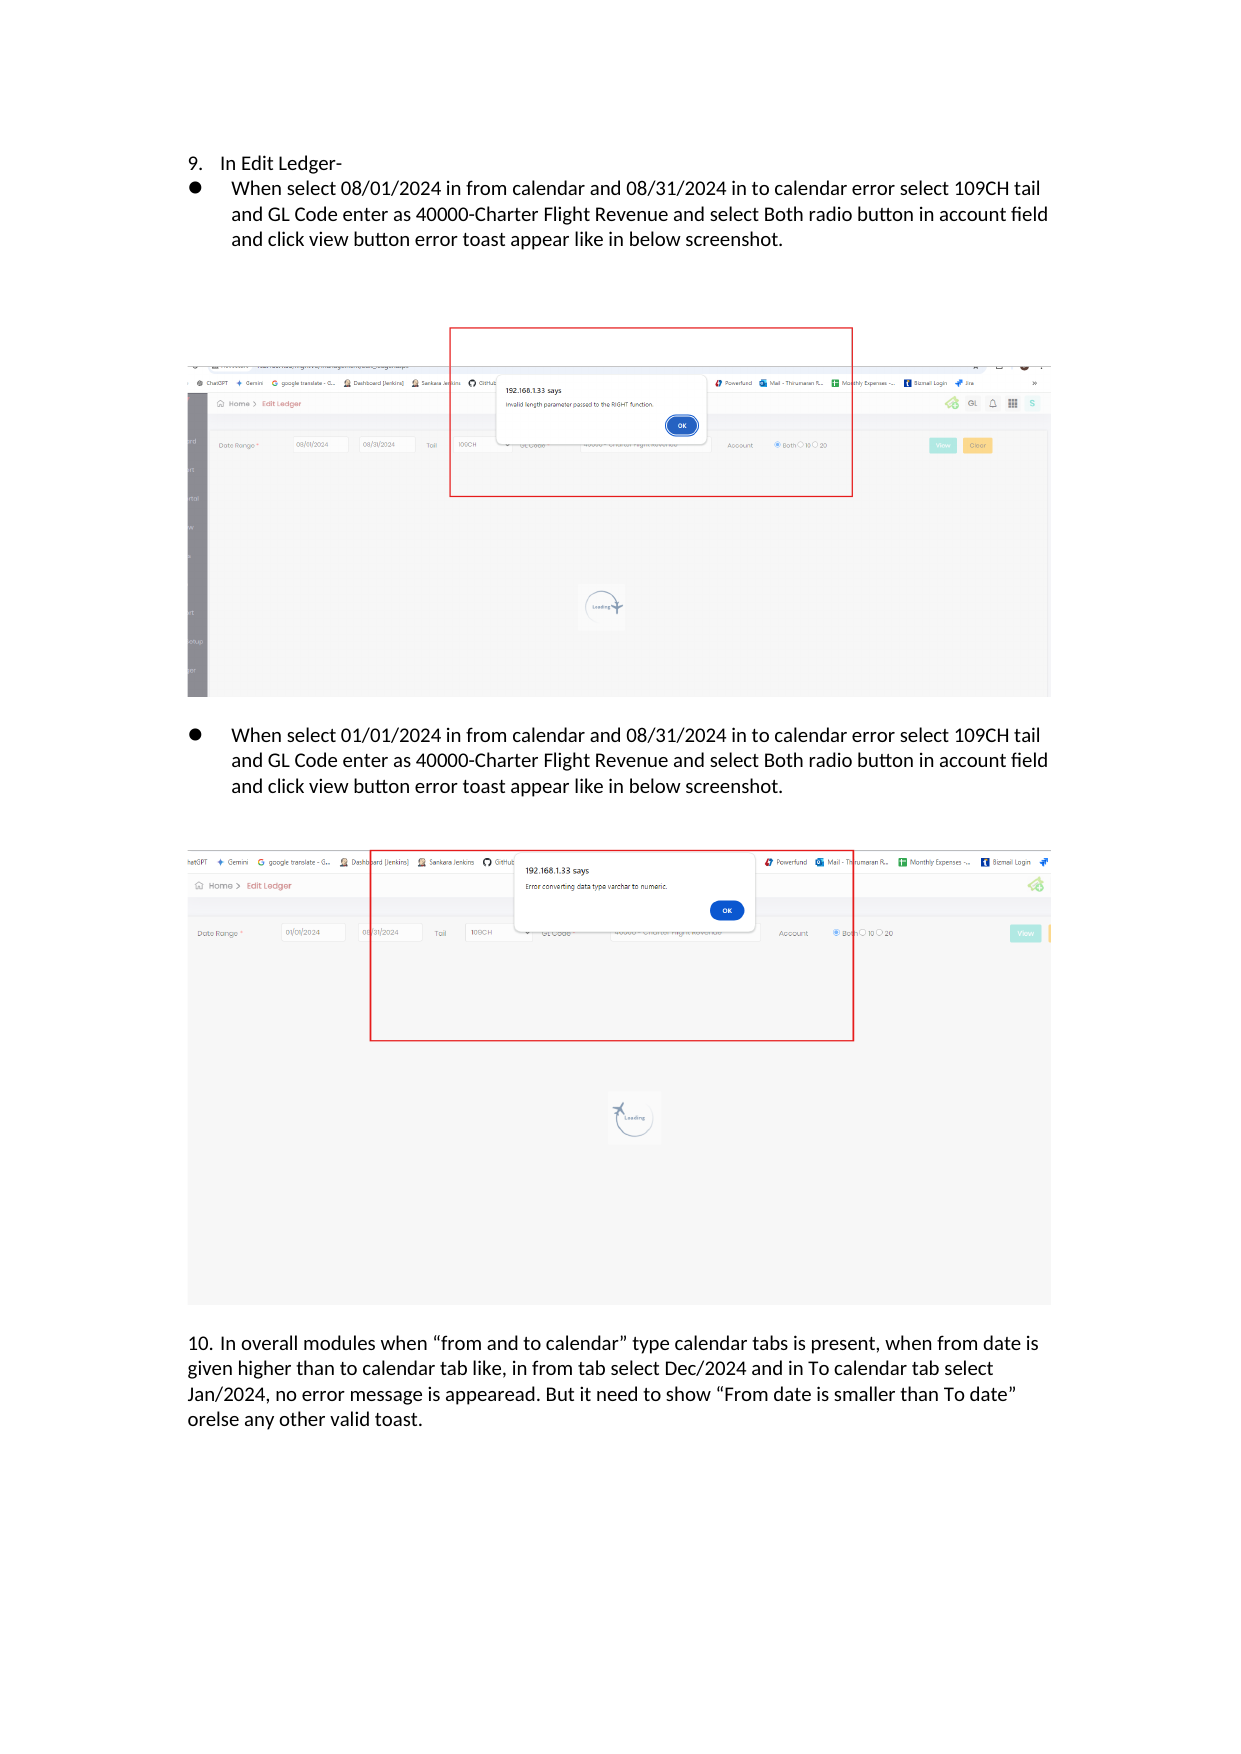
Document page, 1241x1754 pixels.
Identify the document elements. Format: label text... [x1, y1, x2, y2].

list In overall modules when “from and to calendar” type calendar tabs is present, when from date is given higher than to calendar tab like, in from tab select Dec/2024 and in To calendar tab select Jan/2024, no error message is appearead. But it need to show “From date is smaller than To date” orelse any other valid toast. [187, 1330, 1053, 1432]
list In Edit Ledger- [187, 150, 1053, 175]
list When select 08/01/2024 in from calendar and 08/31/2024 in to calendar error select 109CH tail and GL Code enter as 40000-Charter Flight Revenue and select Both radio button in account field and click view button error toast appear like in below screenshot. [187, 175, 1053, 252]
list When select 01/01/2024 in from calendar and 08/31/2024 in to calendar error select 109CH tail and GL Code enter as 40000-Charter Flight Revenue and select Both radio button in account field and click view button error toast appear like in below screenshot. [187, 722, 1053, 798]
picture [187, 327, 1051, 697]
picture [187, 849, 1051, 1305]
